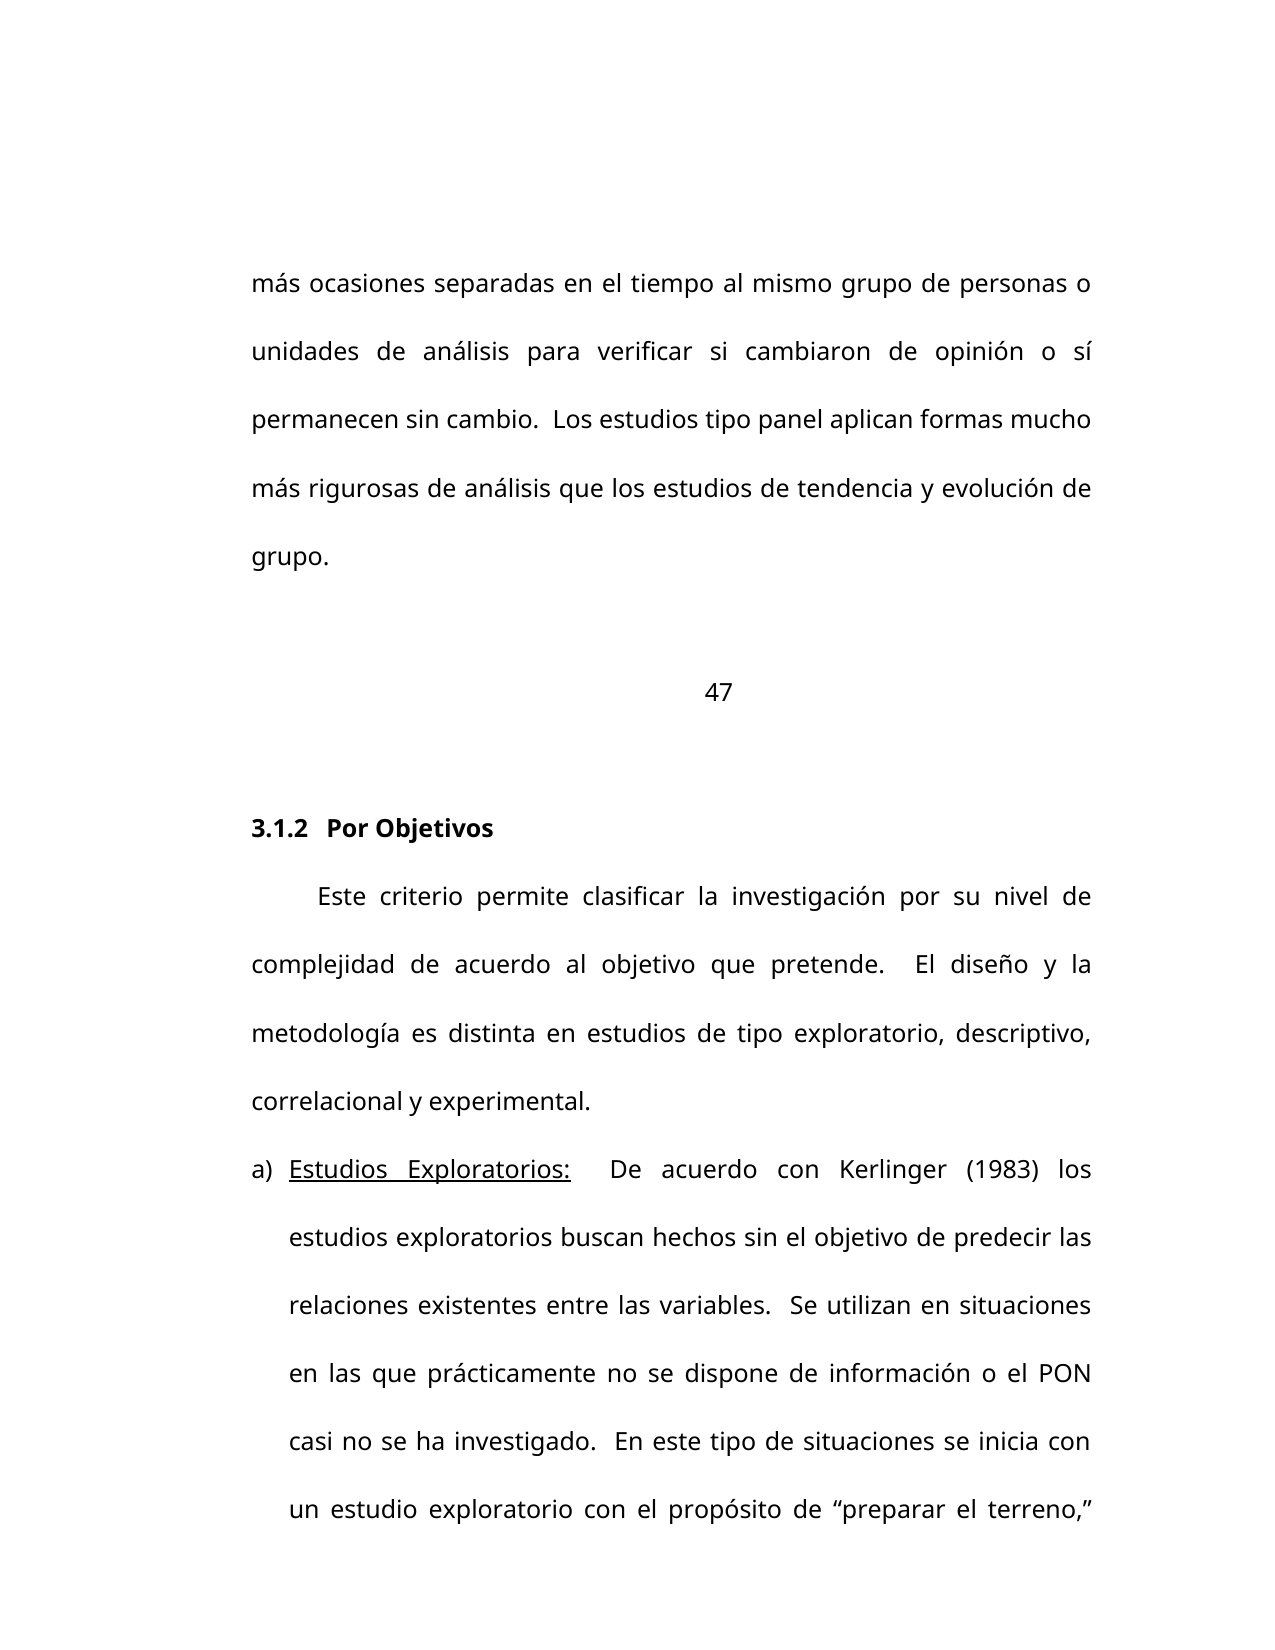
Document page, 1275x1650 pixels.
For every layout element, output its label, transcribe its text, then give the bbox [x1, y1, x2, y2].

text Este criterio permite clasificar la investigación por su nivel de complejidad de acuerdo al objetivo que pretende. El diseño y la metodología es distinta en estudios de tipo exploratorio, descriptivo, correlacional y experimental. [251, 879, 1093, 1117]
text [251, 266, 1093, 572]
text 47 [222, 674, 1172, 709]
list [251, 1151, 1093, 1526]
list Por Objetivos [251, 811, 1093, 845]
